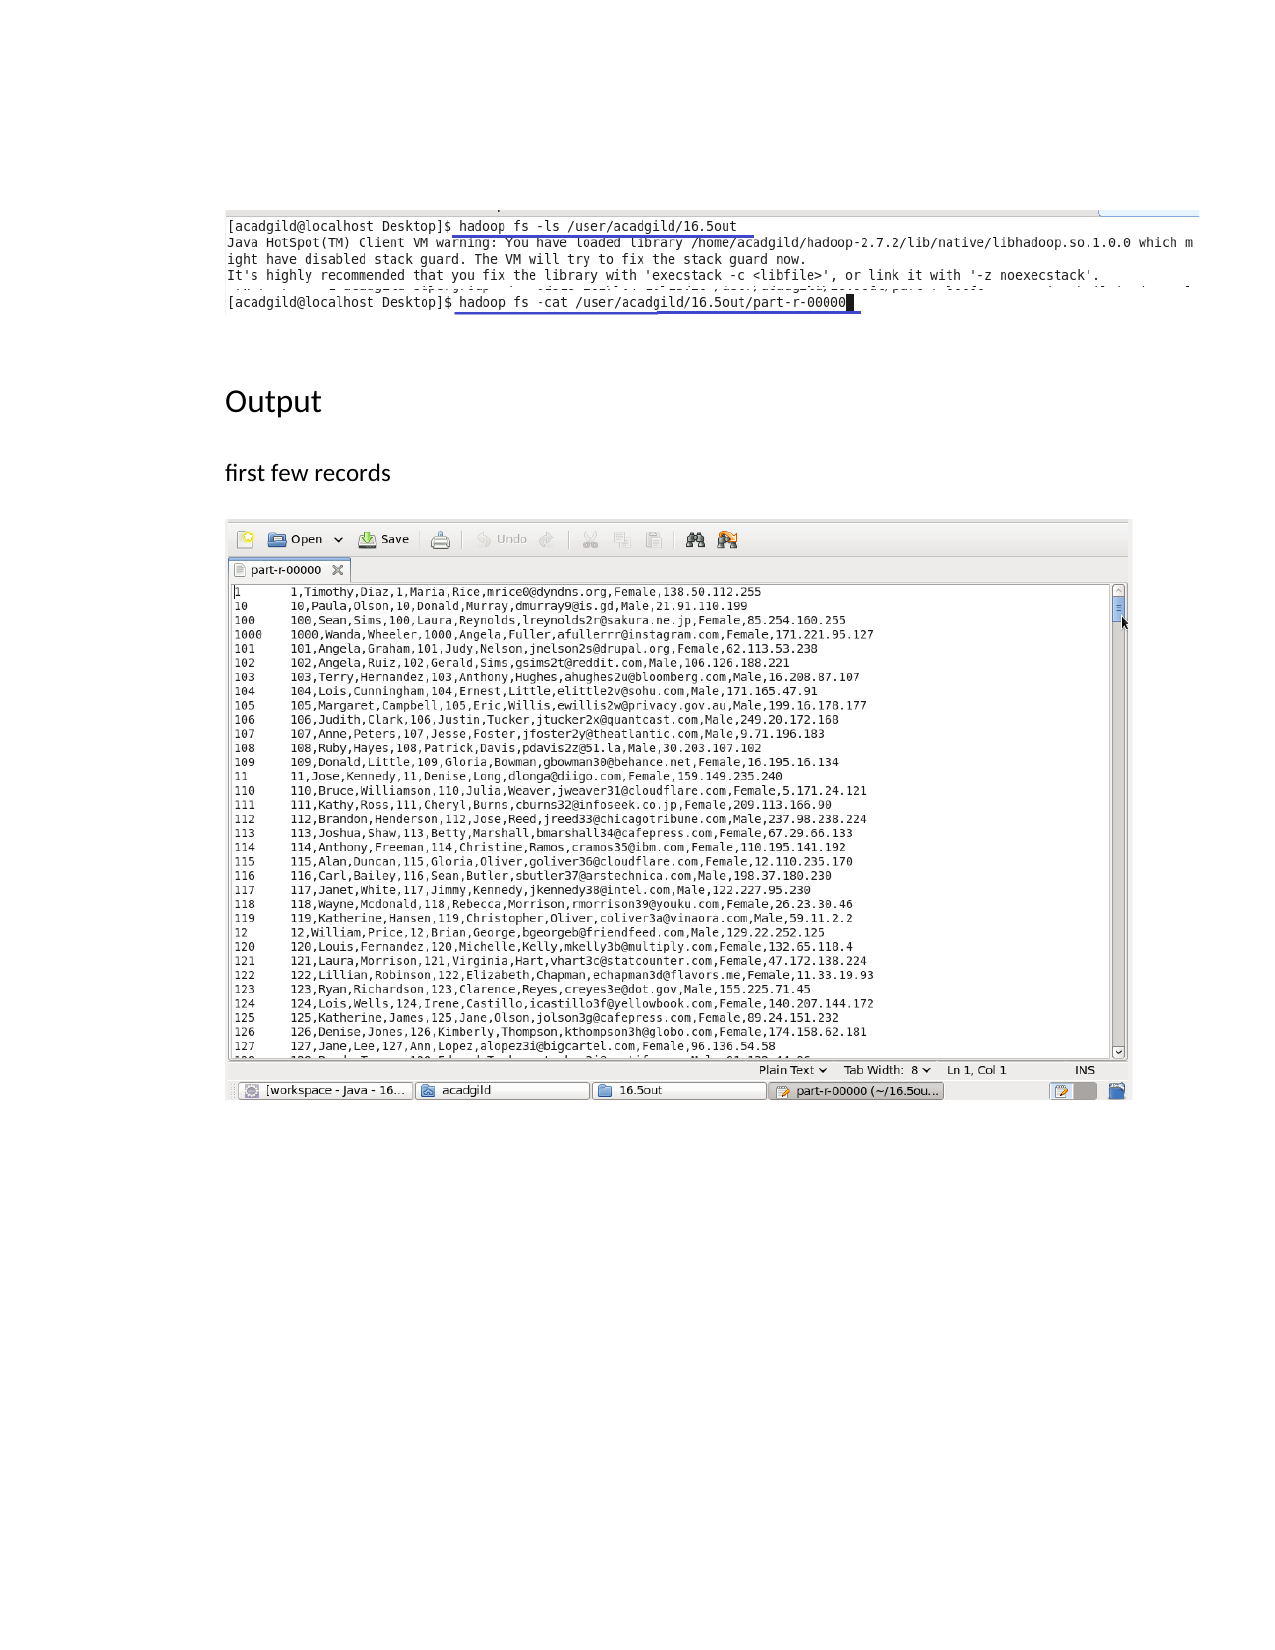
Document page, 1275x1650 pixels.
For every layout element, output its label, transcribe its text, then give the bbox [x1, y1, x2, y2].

picture [225, 210, 1200, 287]
list first few records [225, 457, 1125, 487]
list Output [225, 380, 1125, 421]
picture [225, 519, 1133, 1100]
picture [225, 289, 1200, 315]
